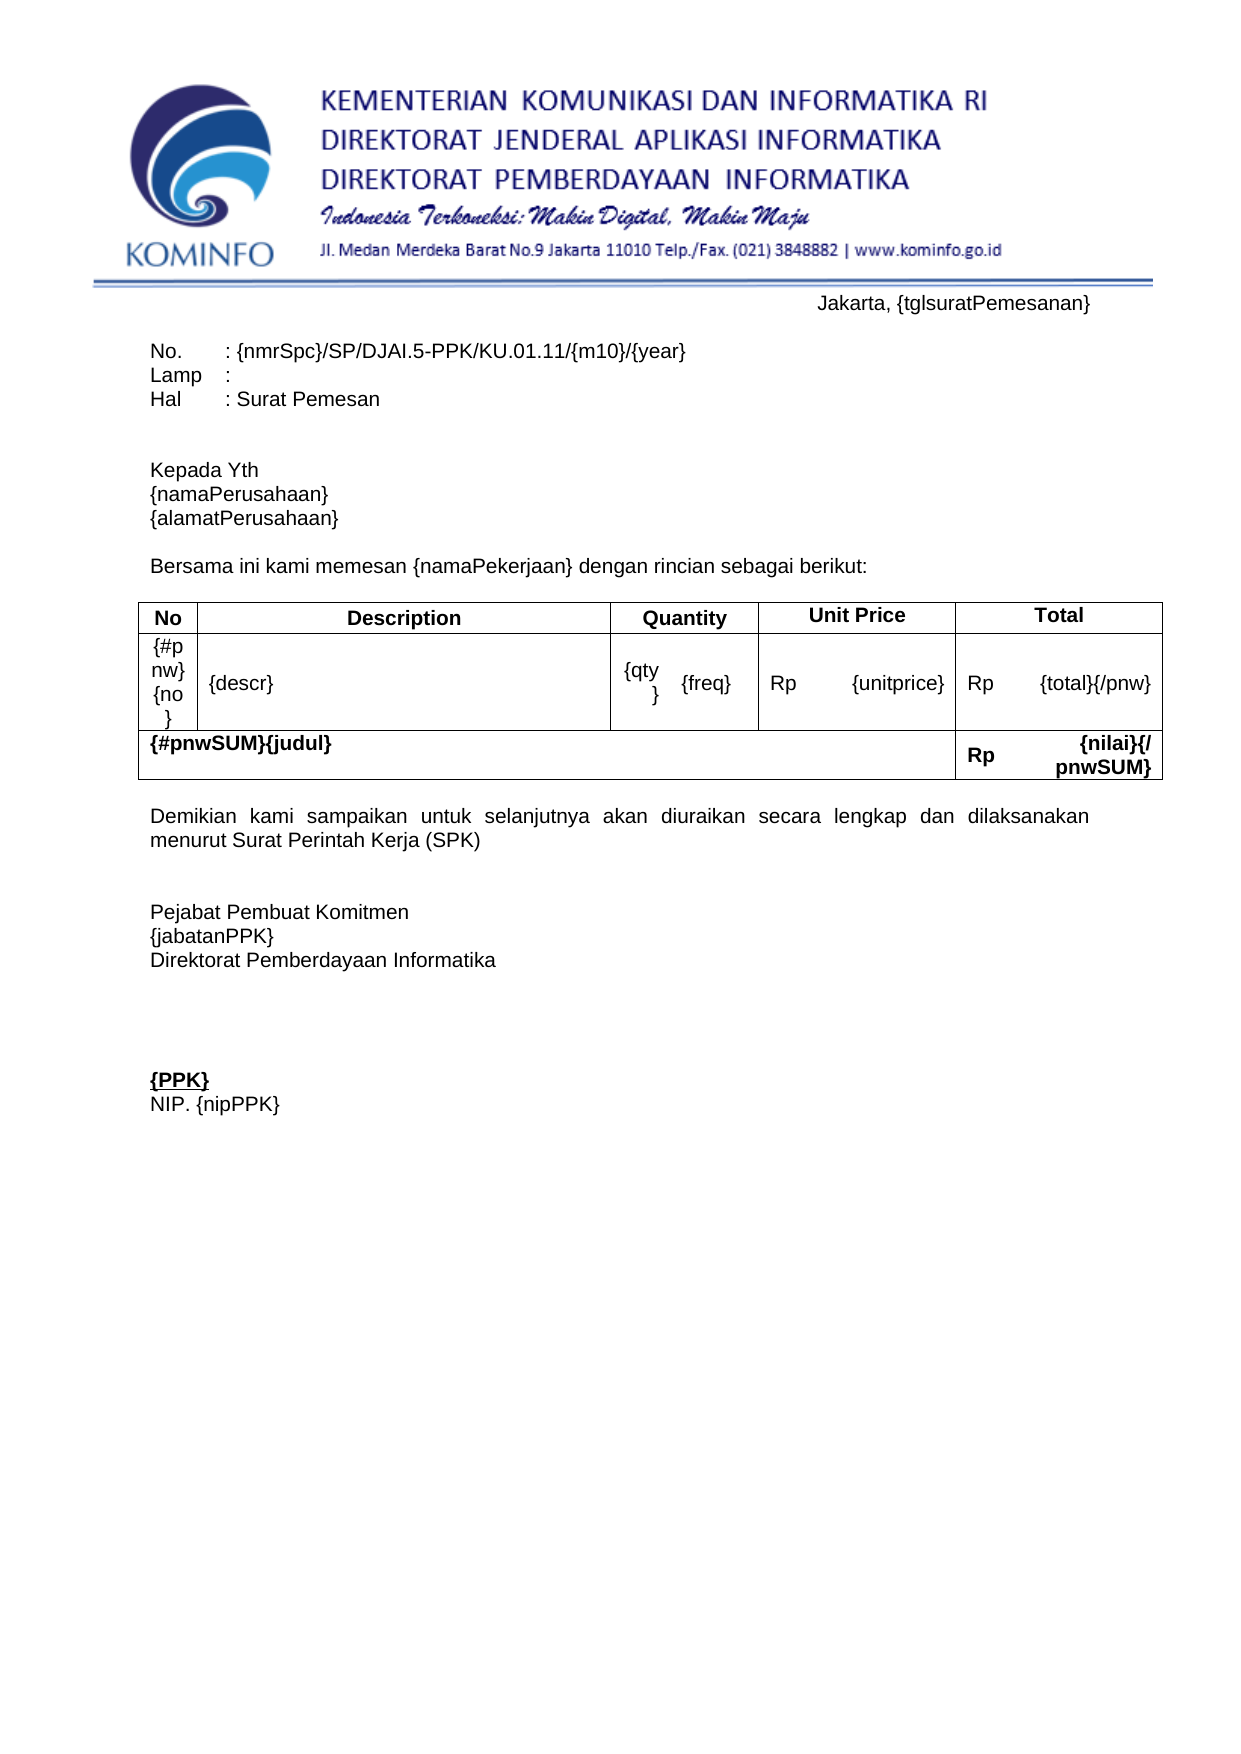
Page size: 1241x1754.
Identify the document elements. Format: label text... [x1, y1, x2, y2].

table_header Description [198, 603, 610, 633]
table_cell {total}{/pnw} [1000, 634, 1162, 730]
table_header Unit Price [759, 603, 955, 633]
table_cell {descr} [198, 634, 610, 730]
table_header Total [956, 603, 1162, 633]
table_cell {nilai}{/pnwSUM} [1000, 731, 1162, 779]
text No. : {nmrSpc}/SP/DJAI.5-PPK/KU.01.11/{m10}/{year} [150, 338, 1090, 362]
text {alamatPerusahaan} [150, 506, 1090, 530]
text Lamp : [150, 362, 1090, 386]
table_header Quantity [611, 603, 758, 633]
table_header No [139, 603, 197, 633]
text {jabatanPPK} [150, 924, 1090, 948]
table_cell {#pnwSUM}{judul} [139, 731, 955, 779]
text Bersama ini kami memesan {namaPekerjaan} dengan rincian sebagai berikut: [150, 554, 1090, 578]
table_cell Rp [759, 634, 803, 730]
text Kepada Yth [150, 458, 1090, 482]
table_cell Rp [956, 634, 1000, 730]
table_cell Rp [956, 731, 1000, 779]
text Direktorat Pemberdayaan Informatika [150, 948, 1090, 972]
text Jakarta, {tglsuratPemesanan} [91, 291, 1090, 314]
text Pejabat Pembuat Komitmen [150, 900, 1090, 924]
text NIP. {nipPPK} [150, 1092, 1090, 1116]
text Demikian kami sampaikan untuk selanjutnya akan diuraikan secara lengkap dan dilaksanakan menurut Surat Perintah Kerja (SPK) [150, 804, 1090, 852]
table_cell {qty} [611, 634, 670, 730]
text {namaPerusahaan} [150, 482, 1090, 506]
table_cell {freq} [670, 634, 758, 730]
text Hal : Surat Pemesan [150, 386, 1090, 410]
text {PPK} [150, 1068, 1090, 1092]
picture [91, 75, 1153, 291]
table_cell {unitprice} [803, 634, 955, 730]
table_cell {#pnw}{no} [139, 634, 197, 730]
